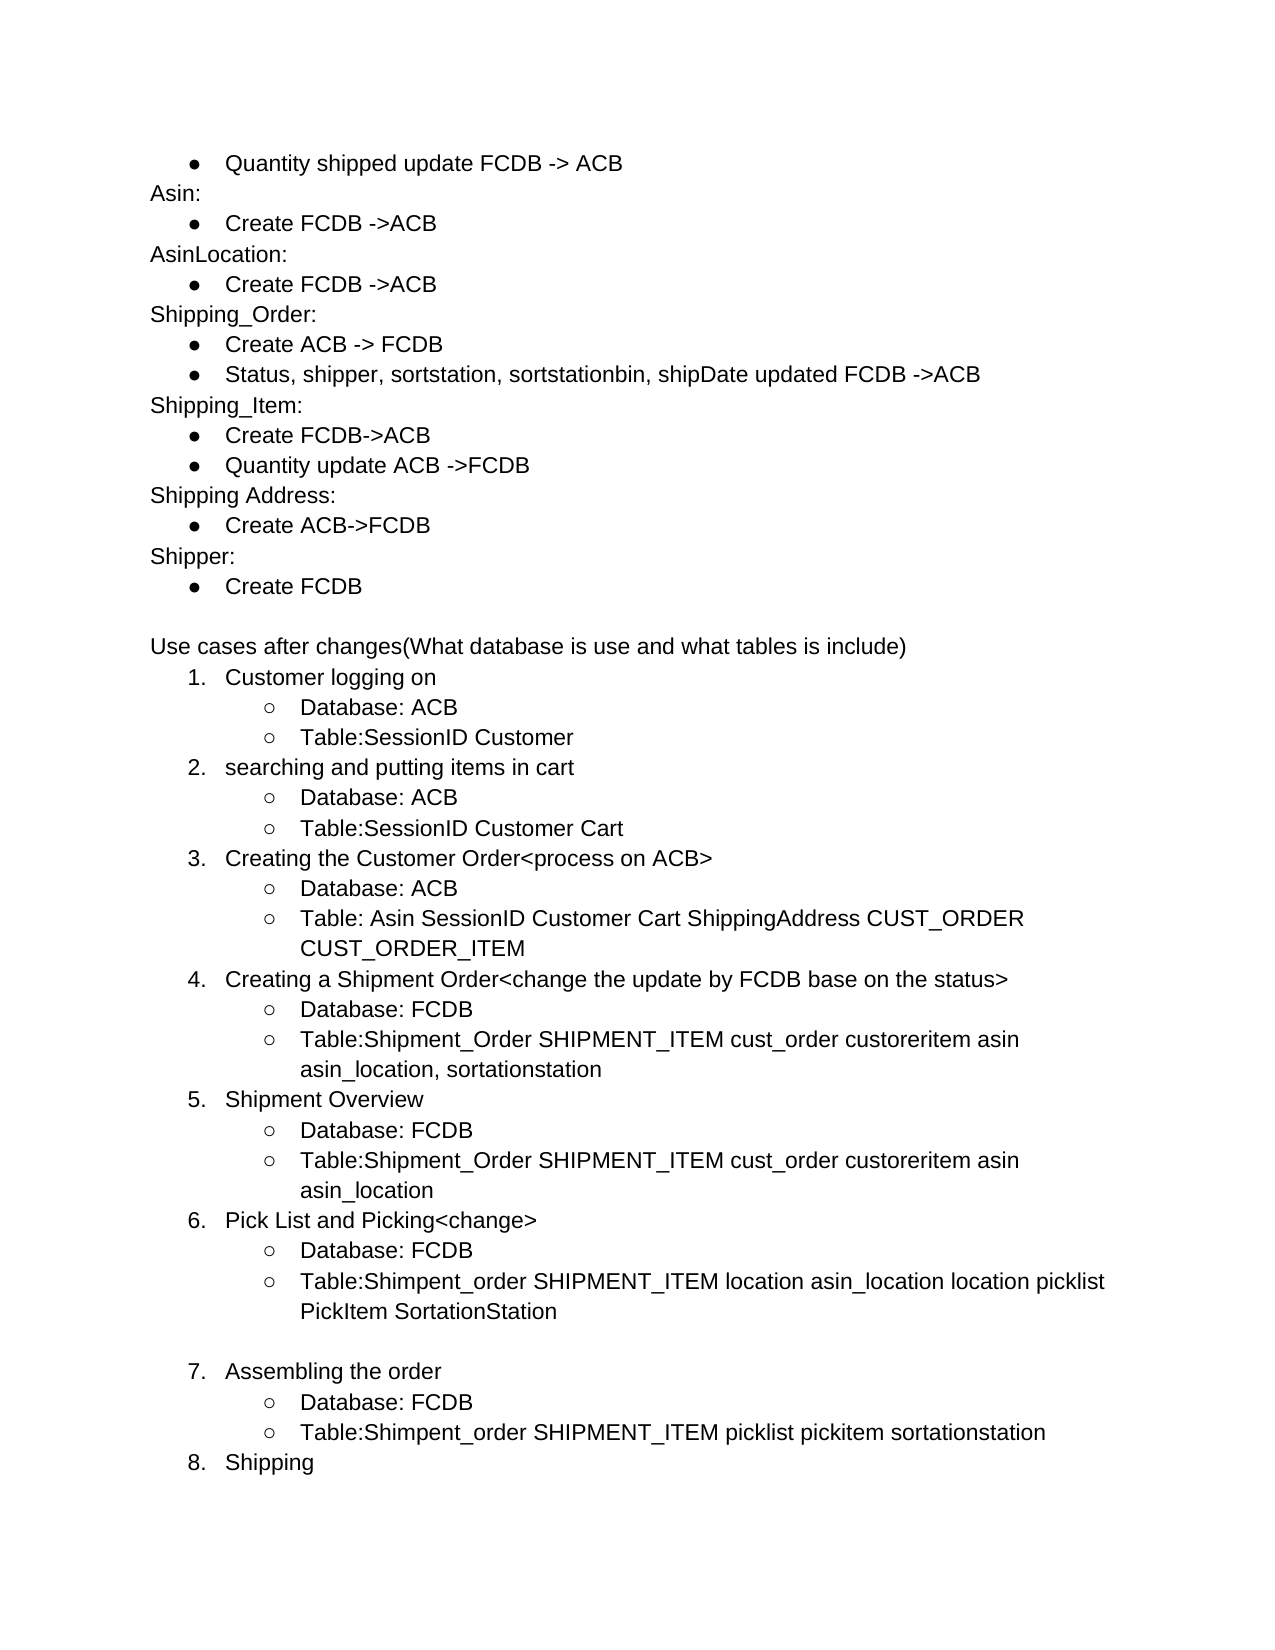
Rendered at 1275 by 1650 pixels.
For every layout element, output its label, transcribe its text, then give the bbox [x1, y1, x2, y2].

list Quantity update ACB ->FCDB [187, 452, 1125, 478]
list Creating the Customer Order<process on ACB> [187, 845, 1125, 871]
list Database: ACB [262, 875, 1125, 901]
list Create FCDB ->ACB [187, 271, 1125, 297]
list Database: ACB [262, 694, 1125, 720]
list Create ACB->FCDB [187, 512, 1125, 539]
text Shipping Address: [150, 482, 1125, 509]
list Customer logging on [187, 663, 1125, 690]
list Database: FCDB [262, 996, 1125, 1022]
list Table:Shipment_Order SHIPMENT_ITEM cust_order custoreritem asin asin_location, sortationstation [262, 1026, 1125, 1083]
text Use cases after changes(What database is use and what tables is include) [150, 633, 1125, 660]
list Database: FCDB [262, 1117, 1125, 1143]
text AsinLocation: [150, 241, 1125, 267]
list Shipping [187, 1449, 1125, 1475]
list Shipment Overview [187, 1086, 1125, 1113]
list Table:SessionID Customer Cart [262, 814, 1125, 841]
list Status, shipper, sortstation, sortstationbin, shipDate updated FCDB ->ACB [187, 361, 1125, 388]
list Database: ACB [262, 784, 1125, 811]
list Create FCDB ->ACB [187, 210, 1125, 237]
list Creating a Shipment Order<change the update by FCDB base on the status> [187, 966, 1125, 992]
list Table:Shimpent_order SHIPMENT_ITEM location asin_location location picklist PickItem SortationStation [262, 1268, 1125, 1324]
text Shipper: [150, 543, 1125, 569]
list Database: FCDB [262, 1388, 1125, 1415]
list searching and putting items in cart [187, 754, 1125, 781]
list Table:Shimpent_order SHIPMENT_ITEM picklist pickitem sortationstation [262, 1419, 1125, 1445]
list Assembling the order [187, 1358, 1125, 1385]
list Pick List and Picking<change> [187, 1207, 1125, 1234]
list Create ACB -> FCDB [187, 331, 1125, 358]
list Table: Asin SessionID Customer Cart ShippingAddress CUST_ORDER CUST_ORDER_ITEM [262, 905, 1125, 962]
list Table:SessionID Customer [262, 724, 1125, 750]
text Asin: [150, 180, 1125, 207]
text Shipping_Item: [150, 392, 1125, 418]
list Create FCDB->ACB [187, 422, 1125, 448]
list Database: FCDB [262, 1237, 1125, 1264]
list Create FCDB [187, 573, 1125, 599]
list Quantity shipped update FCDB -> ACB [187, 150, 1125, 176]
text Shipping_Order: [150, 301, 1125, 327]
list Table:Shipment_Order SHIPMENT_ITEM cust_order custoreritem asin asin_location [262, 1147, 1125, 1203]
